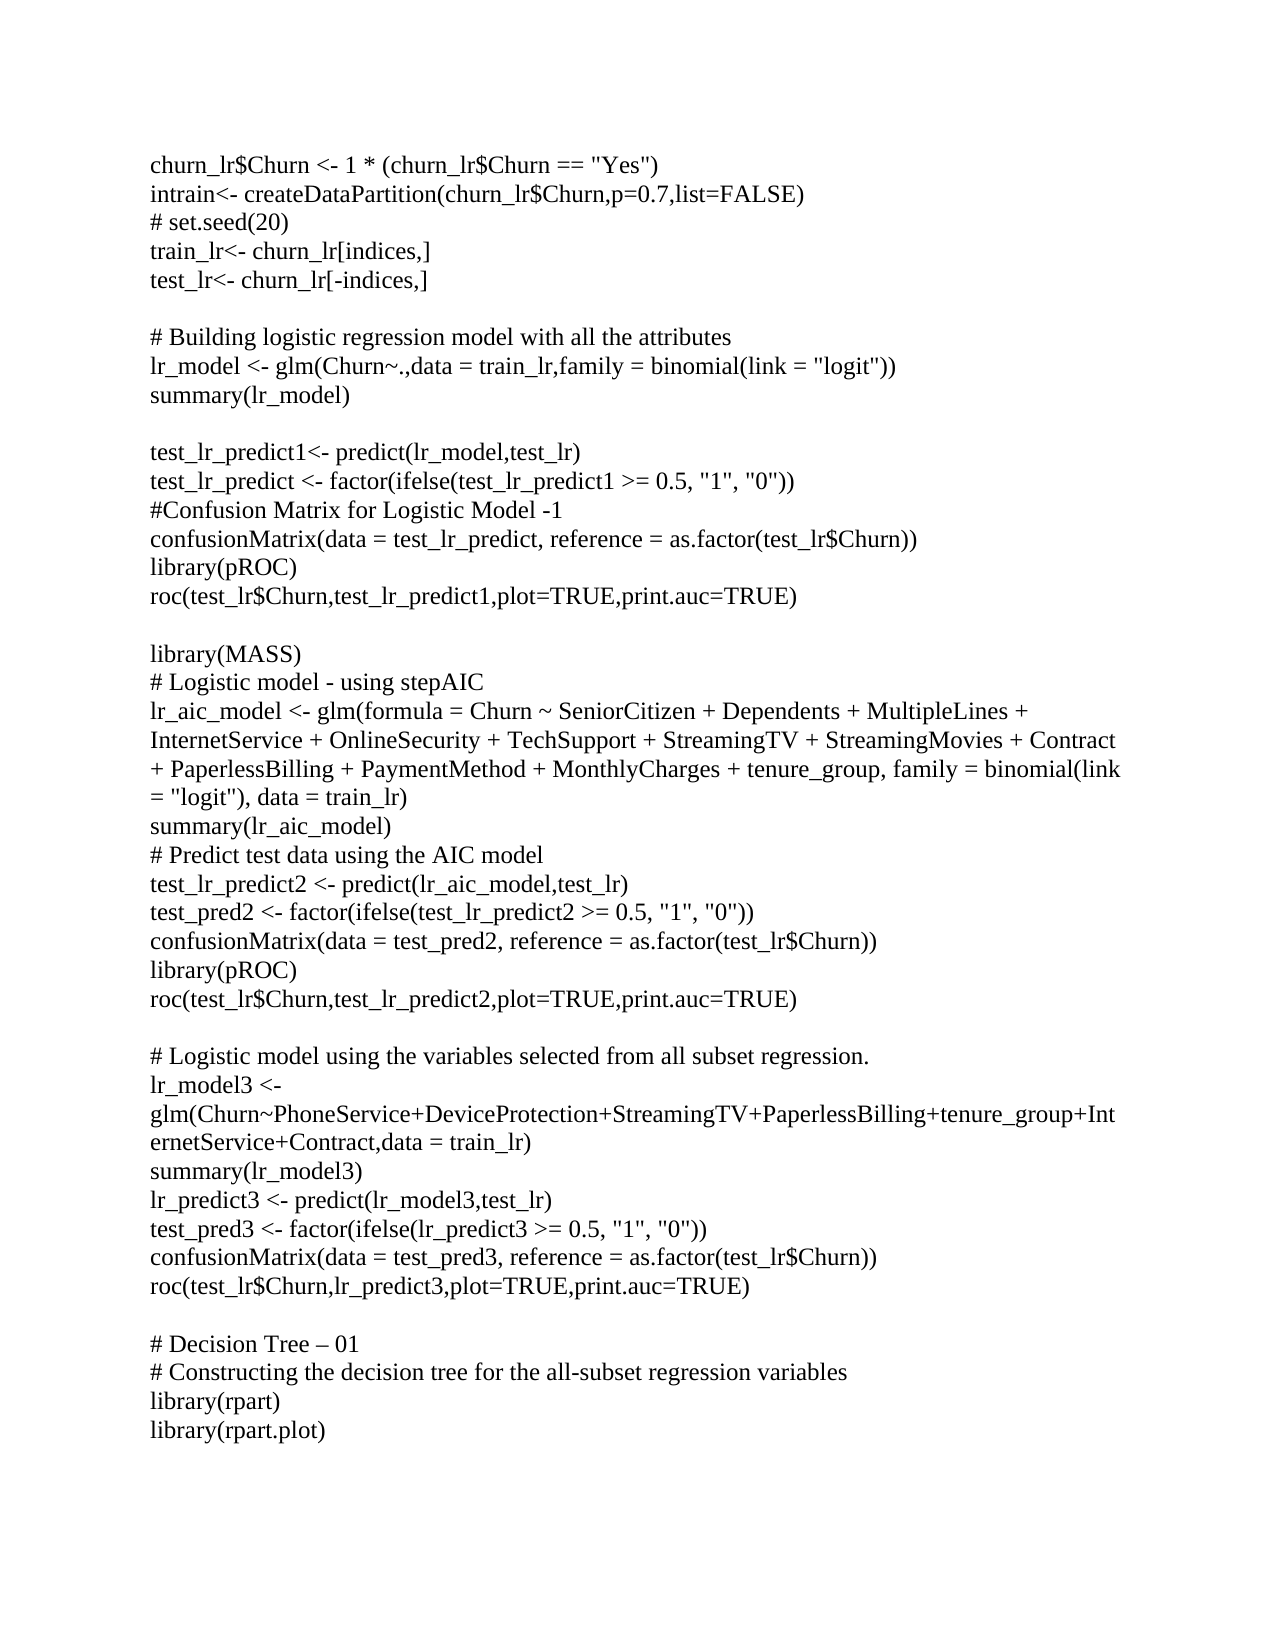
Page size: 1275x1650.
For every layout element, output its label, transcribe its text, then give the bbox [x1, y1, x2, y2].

text test_pred2 <- factor(ifelse(test_lr_predict2 >= 0.5, "1", "0")) [150, 897, 1125, 926]
text test_pred3 <- factor(ifelse(lr_predict3 >= 0.5, "1", "0")) [150, 1214, 1125, 1242]
text test_lr_predict <- factor(ifelse(test_lr_predict1 >= 0.5, "1", "0")) [150, 466, 1125, 495]
text # Decision Tree – 01 [150, 1329, 1125, 1357]
text roc(test_lr$Churn,test_lr_predict1,plot=TRUE,print.auc=TRUE) [150, 581, 1125, 610]
text summary(lr_model3) [150, 1156, 1125, 1185]
text test_lr<- churn_lr[-indices,] [150, 265, 1125, 294]
text library(pROC) [150, 955, 1125, 984]
text # Logistic model - using stepAIC [150, 667, 1125, 696]
text summary(lr_aic_model) [150, 811, 1125, 840]
text # set.seed(20) [150, 207, 1125, 236]
text lr_aic_model <- glm(formula = Churn ~ SeniorCitizen + Dependents + MultipleLines + InternetService + OnlineSecurity + TechSupport + StreamingTV + StreamingMovies + Contract + PaperlessBilling + PaymentMethod + MonthlyCharges + tenure_group, family = binomial(link = "logit"), data = train_lr) [150, 696, 1125, 811]
text roc(test_lr$Churn,lr_predict3,plot=TRUE,print.auc=TRUE) [150, 1271, 1125, 1300]
text lr_model3 <- glm(Churn~PhoneService+DeviceProtection+StreamingTV+PaperlessBilling+tenure_group+InternetService+Contract,data = train_lr) [150, 1070, 1125, 1156]
text confusionMatrix(data = test_pred2, reference = as.factor(test_lr$Churn)) [150, 926, 1125, 955]
text roc(test_lr$Churn,test_lr_predict2,plot=TRUE,print.auc=TRUE) [150, 984, 1125, 1012]
text library(MASS) [150, 639, 1125, 667]
text test_lr_predict1<- predict(lr_model,test_lr) [150, 437, 1125, 466]
text lr_model <- glm(Churn~.,data = train_lr,family = binomial(link = "logit")) [150, 351, 1125, 380]
text summary(lr_model) [150, 380, 1125, 409]
text library(rpart) [150, 1386, 1125, 1415]
text # Constructing the decision tree for the all-subset regression variables [150, 1357, 1125, 1386]
text # Building logistic regression model with all the attributes [150, 322, 1125, 351]
text lr_predict3 <- predict(lr_model3,test_lr) [150, 1185, 1125, 1214]
text confusionMatrix(data = test_pred3, reference = as.factor(test_lr$Churn)) [150, 1242, 1125, 1271]
text train_lr<- churn_lr[indices,] [150, 236, 1125, 265]
text confusionMatrix(data = test_lr_predict, reference = as.factor(test_lr$Churn)) [150, 524, 1125, 552]
text #Confusion Matrix for Logistic Model -1 [150, 495, 1125, 524]
text churn_lr$Churn <- 1 * (churn_lr$Churn == "Yes") [150, 150, 1125, 179]
text library(pROC) [150, 552, 1125, 581]
text library(rpart.plot) [150, 1415, 1125, 1444]
text # Logistic model using the variables selected from all subset regression. [150, 1041, 1125, 1070]
text # Predict test data using the AIC model [150, 840, 1125, 869]
text intrain<- createDataPartition(churn_lr$Churn,p=0.7,list=FALSE) [150, 179, 1125, 207]
text test_lr_predict2 <- predict(lr_aic_model,test_lr) [150, 869, 1125, 897]
